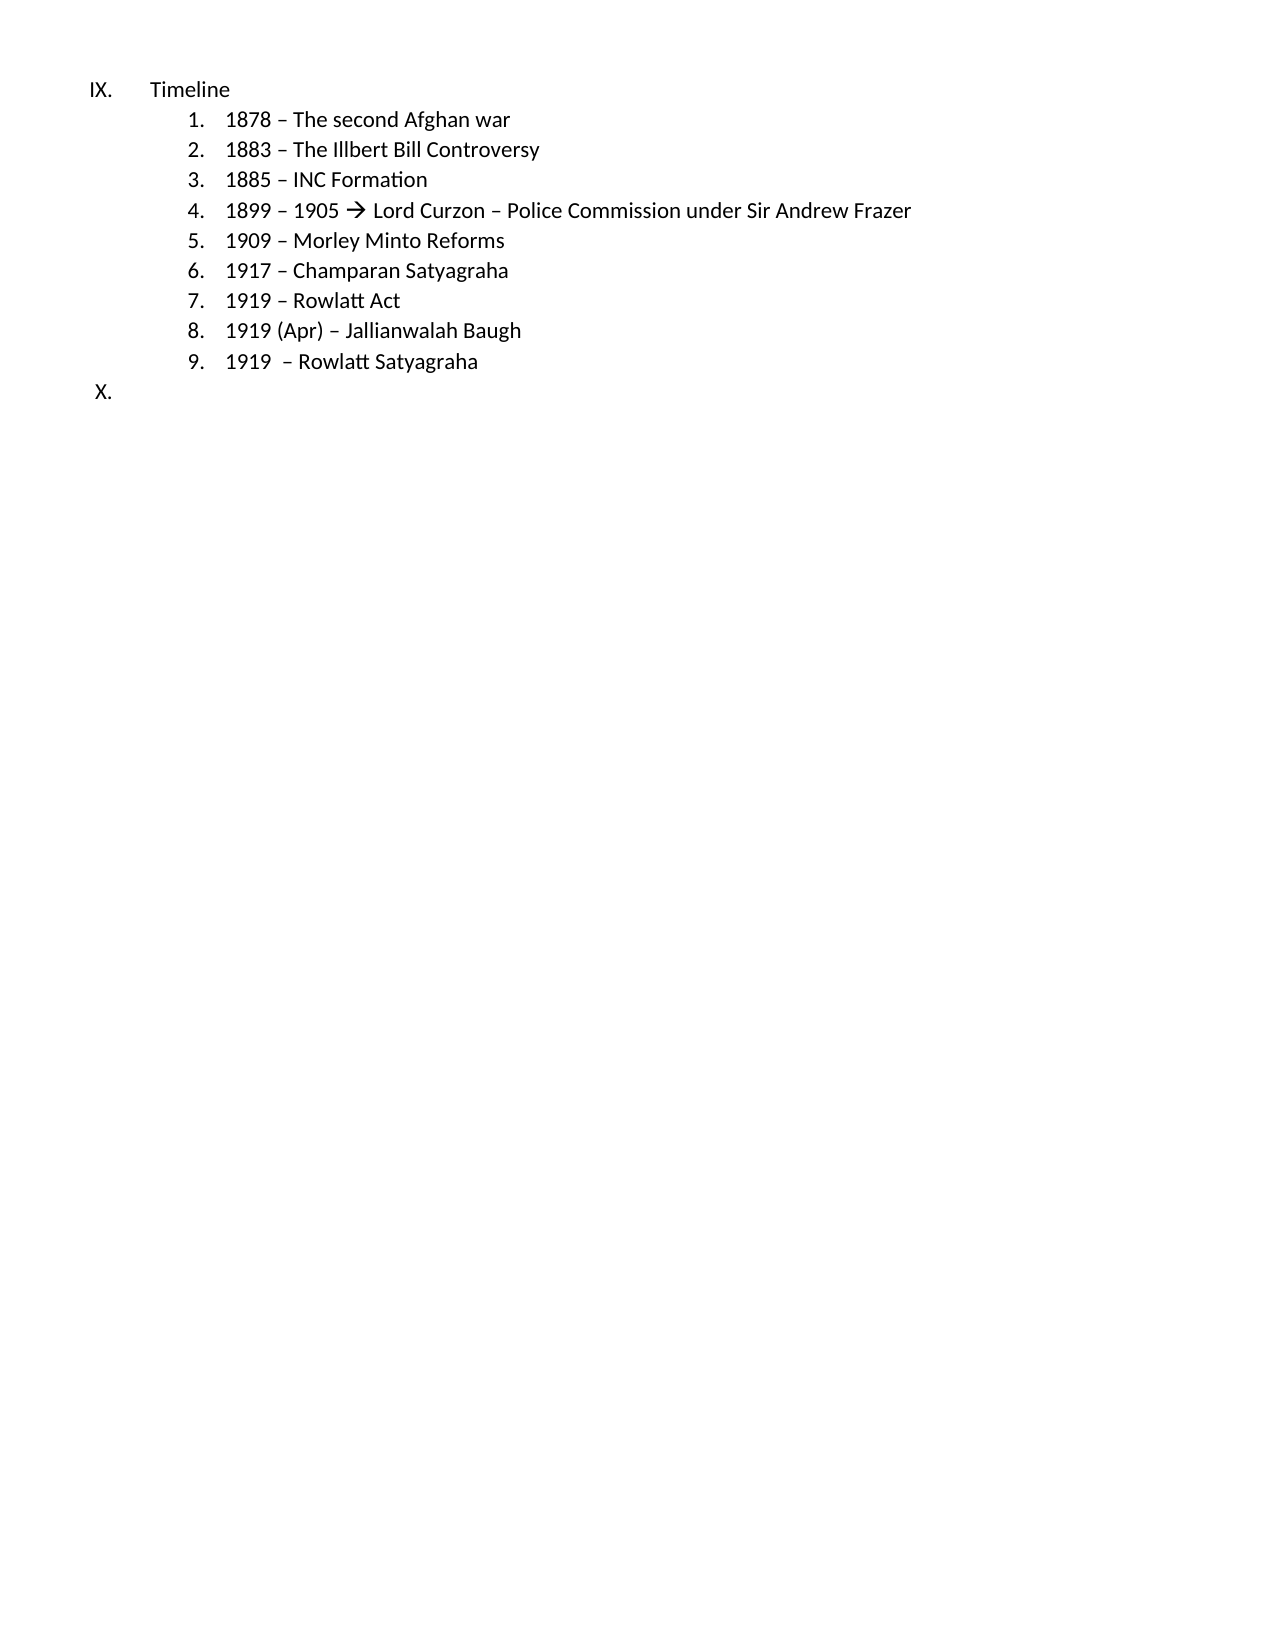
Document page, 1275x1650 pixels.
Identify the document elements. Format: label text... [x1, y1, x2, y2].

list 1878 – The second Afghan war [187, 105, 1200, 133]
list 1909 – Morley Minto Reforms [187, 226, 1200, 254]
list 1883 – The Illbert Bill Controversy [187, 135, 1200, 163]
list 1919 (Apr) – Jallianwalah Baugh [187, 317, 1200, 345]
list 1885 – INC Formation [187, 166, 1200, 194]
list Timeline [112, 75, 1200, 103]
list 1917 – Champaran Satyagraha [187, 256, 1200, 284]
list 1919 – Rowlatt Act [187, 286, 1200, 314]
list 1919 – Rowlatt Satyagraha [187, 347, 1200, 375]
list 1899 – 1905 Lord Curzon – Police Commission under Sir Andrew Frazer [187, 196, 1200, 224]
